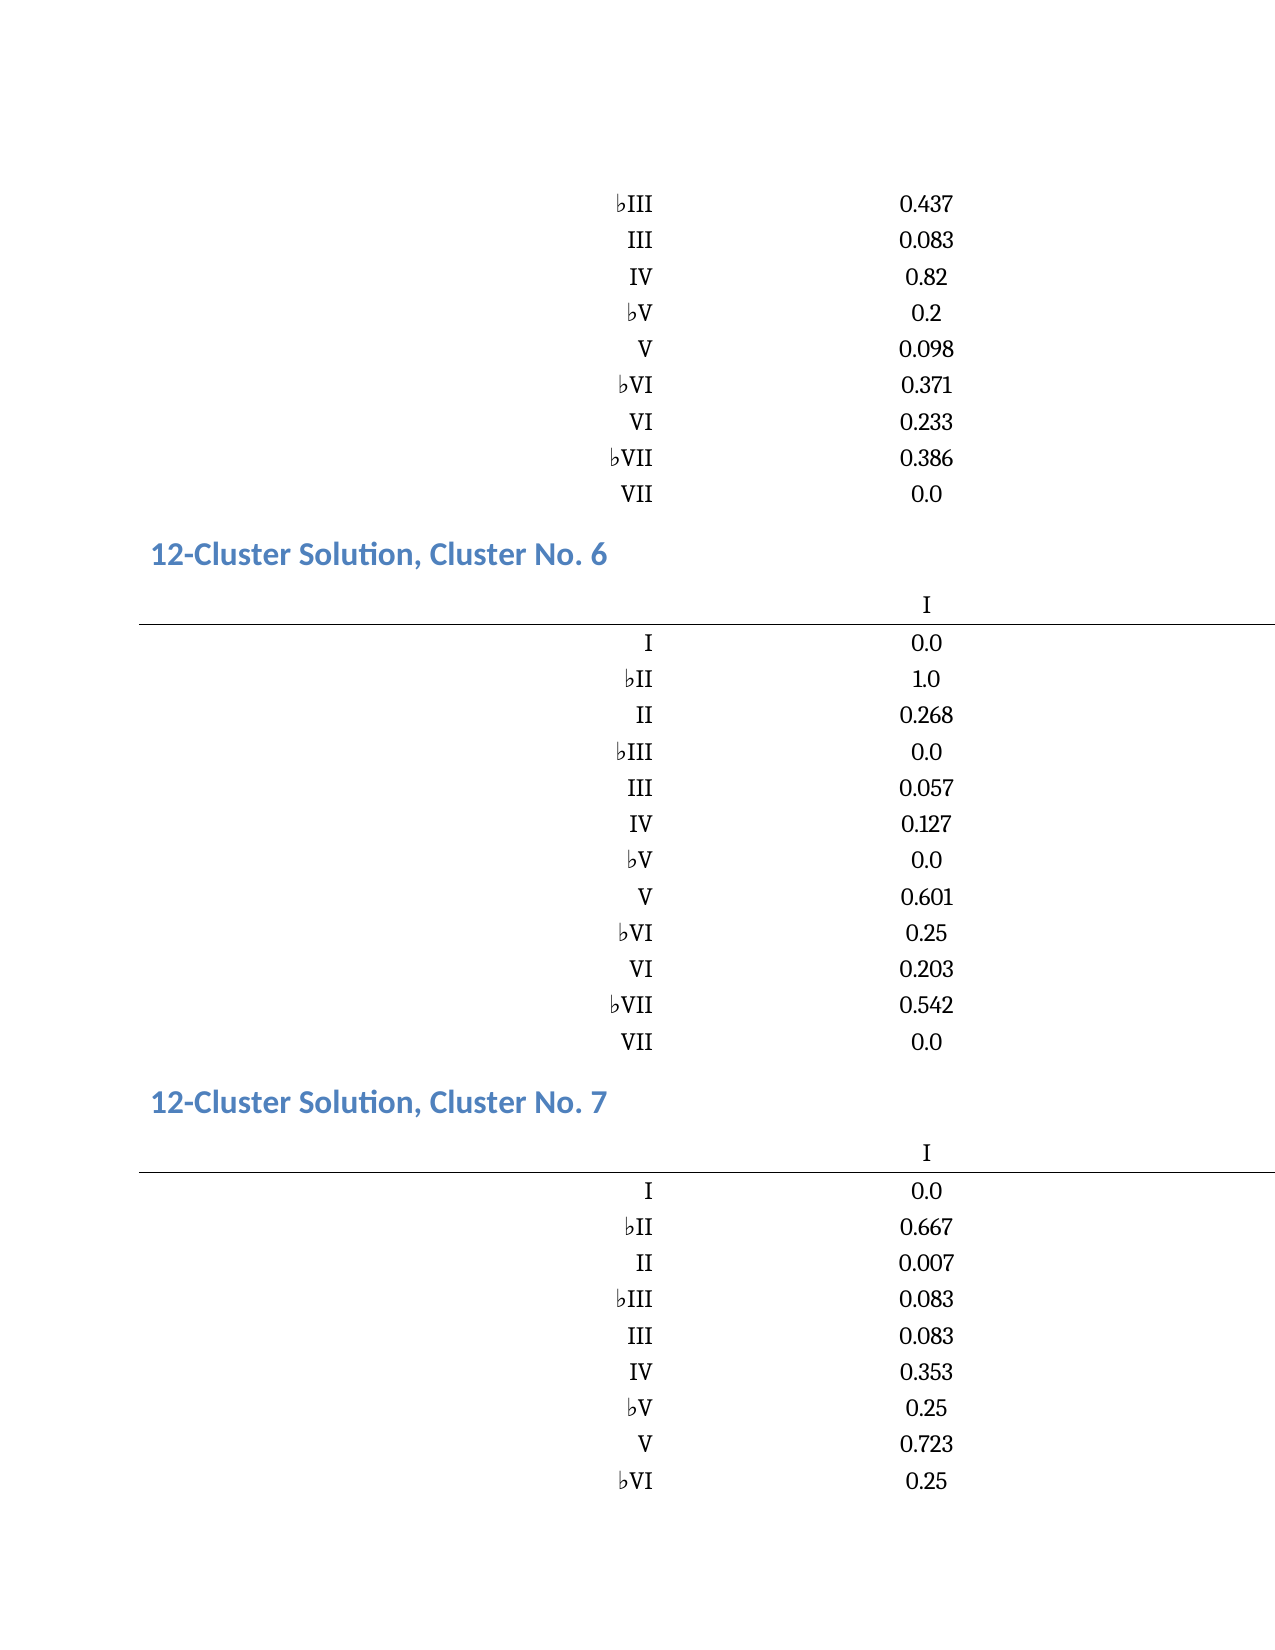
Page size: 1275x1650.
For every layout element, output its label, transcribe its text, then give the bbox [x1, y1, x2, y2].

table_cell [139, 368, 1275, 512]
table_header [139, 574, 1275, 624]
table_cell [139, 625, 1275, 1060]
subtitle 12-Cluster Solution, Cluster No. 7 [150, 1081, 1125, 1122]
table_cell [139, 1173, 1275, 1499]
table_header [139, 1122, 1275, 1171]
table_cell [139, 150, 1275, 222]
subtitle 12-Cluster Solution, Cluster No. 6 [150, 533, 1125, 574]
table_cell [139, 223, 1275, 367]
